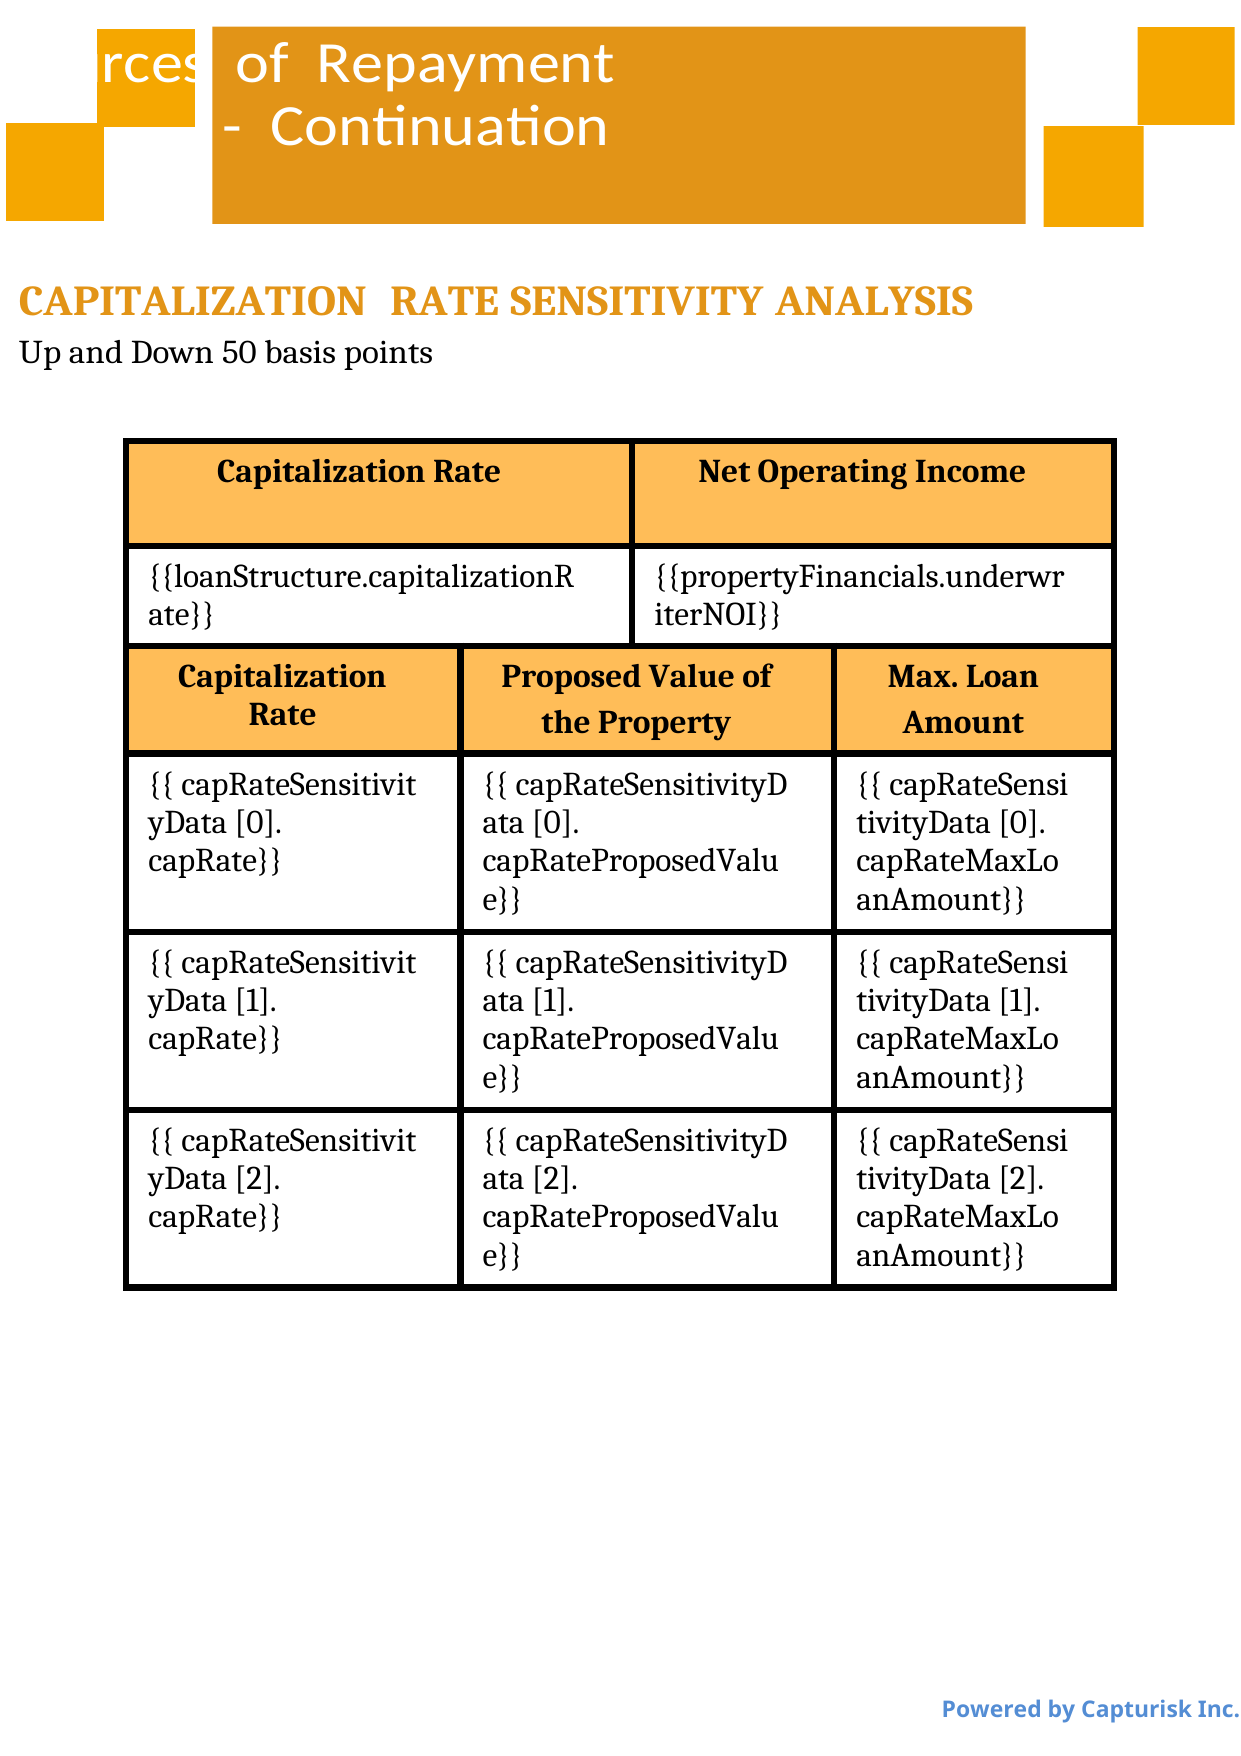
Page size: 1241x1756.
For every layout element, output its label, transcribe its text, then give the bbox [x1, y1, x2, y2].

table_cell {{ capRateSensitivityData [2]. capRateMaxLoanAmount}} [837, 1113, 1111, 1284]
table_cell Proposed Value of the Property [464, 649, 831, 750]
table_cell {{ capRateSensitivityData [1]. capRateMaxLoanAmount}} [837, 935, 1111, 1107]
table_cell {{propertyFinancials.underwriterNOI}} [635, 549, 1111, 642]
table_cell {{loanStructure.capitalizationRate}} [129, 549, 629, 642]
table_cell {{ capRateSensitivityData [2]. capRate}} [129, 1113, 457, 1284]
table_header Net Operating Income [635, 444, 1111, 543]
picture [1043, 126, 1144, 227]
table_header Capitalization Rate [129, 444, 629, 543]
table_cell {{ capRateSensitivityData [0]. capRateMaxLoanAmount}} [837, 757, 1111, 928]
picture [1137, 27, 1235, 125]
text Up and Down 50 basis points [19, 334, 1199, 372]
picture [6, 29, 195, 221]
table_cell Max. Loan Amount [837, 649, 1111, 750]
table_cell {{ capRateSensitivityData [0]. capRateProposedValue}} [464, 757, 831, 928]
table_cell {{ capRateSensitivityData [2]. capRateProposedValue}} [464, 1113, 831, 1284]
table_cell {{ capRateSensitivityData [1]. capRate}} [129, 935, 457, 1107]
text CAPITALIZATION RATE SENSITIVITY ANALYSIS [19, 276, 1199, 326]
table_cell {{ capRateSensitivityData [0]. capRate}} [129, 757, 457, 928]
table_cell {{ capRateSensitivityData [1]. capRateProposedValue}} [464, 935, 831, 1107]
table_cell Capitalization Rate [129, 649, 457, 750]
